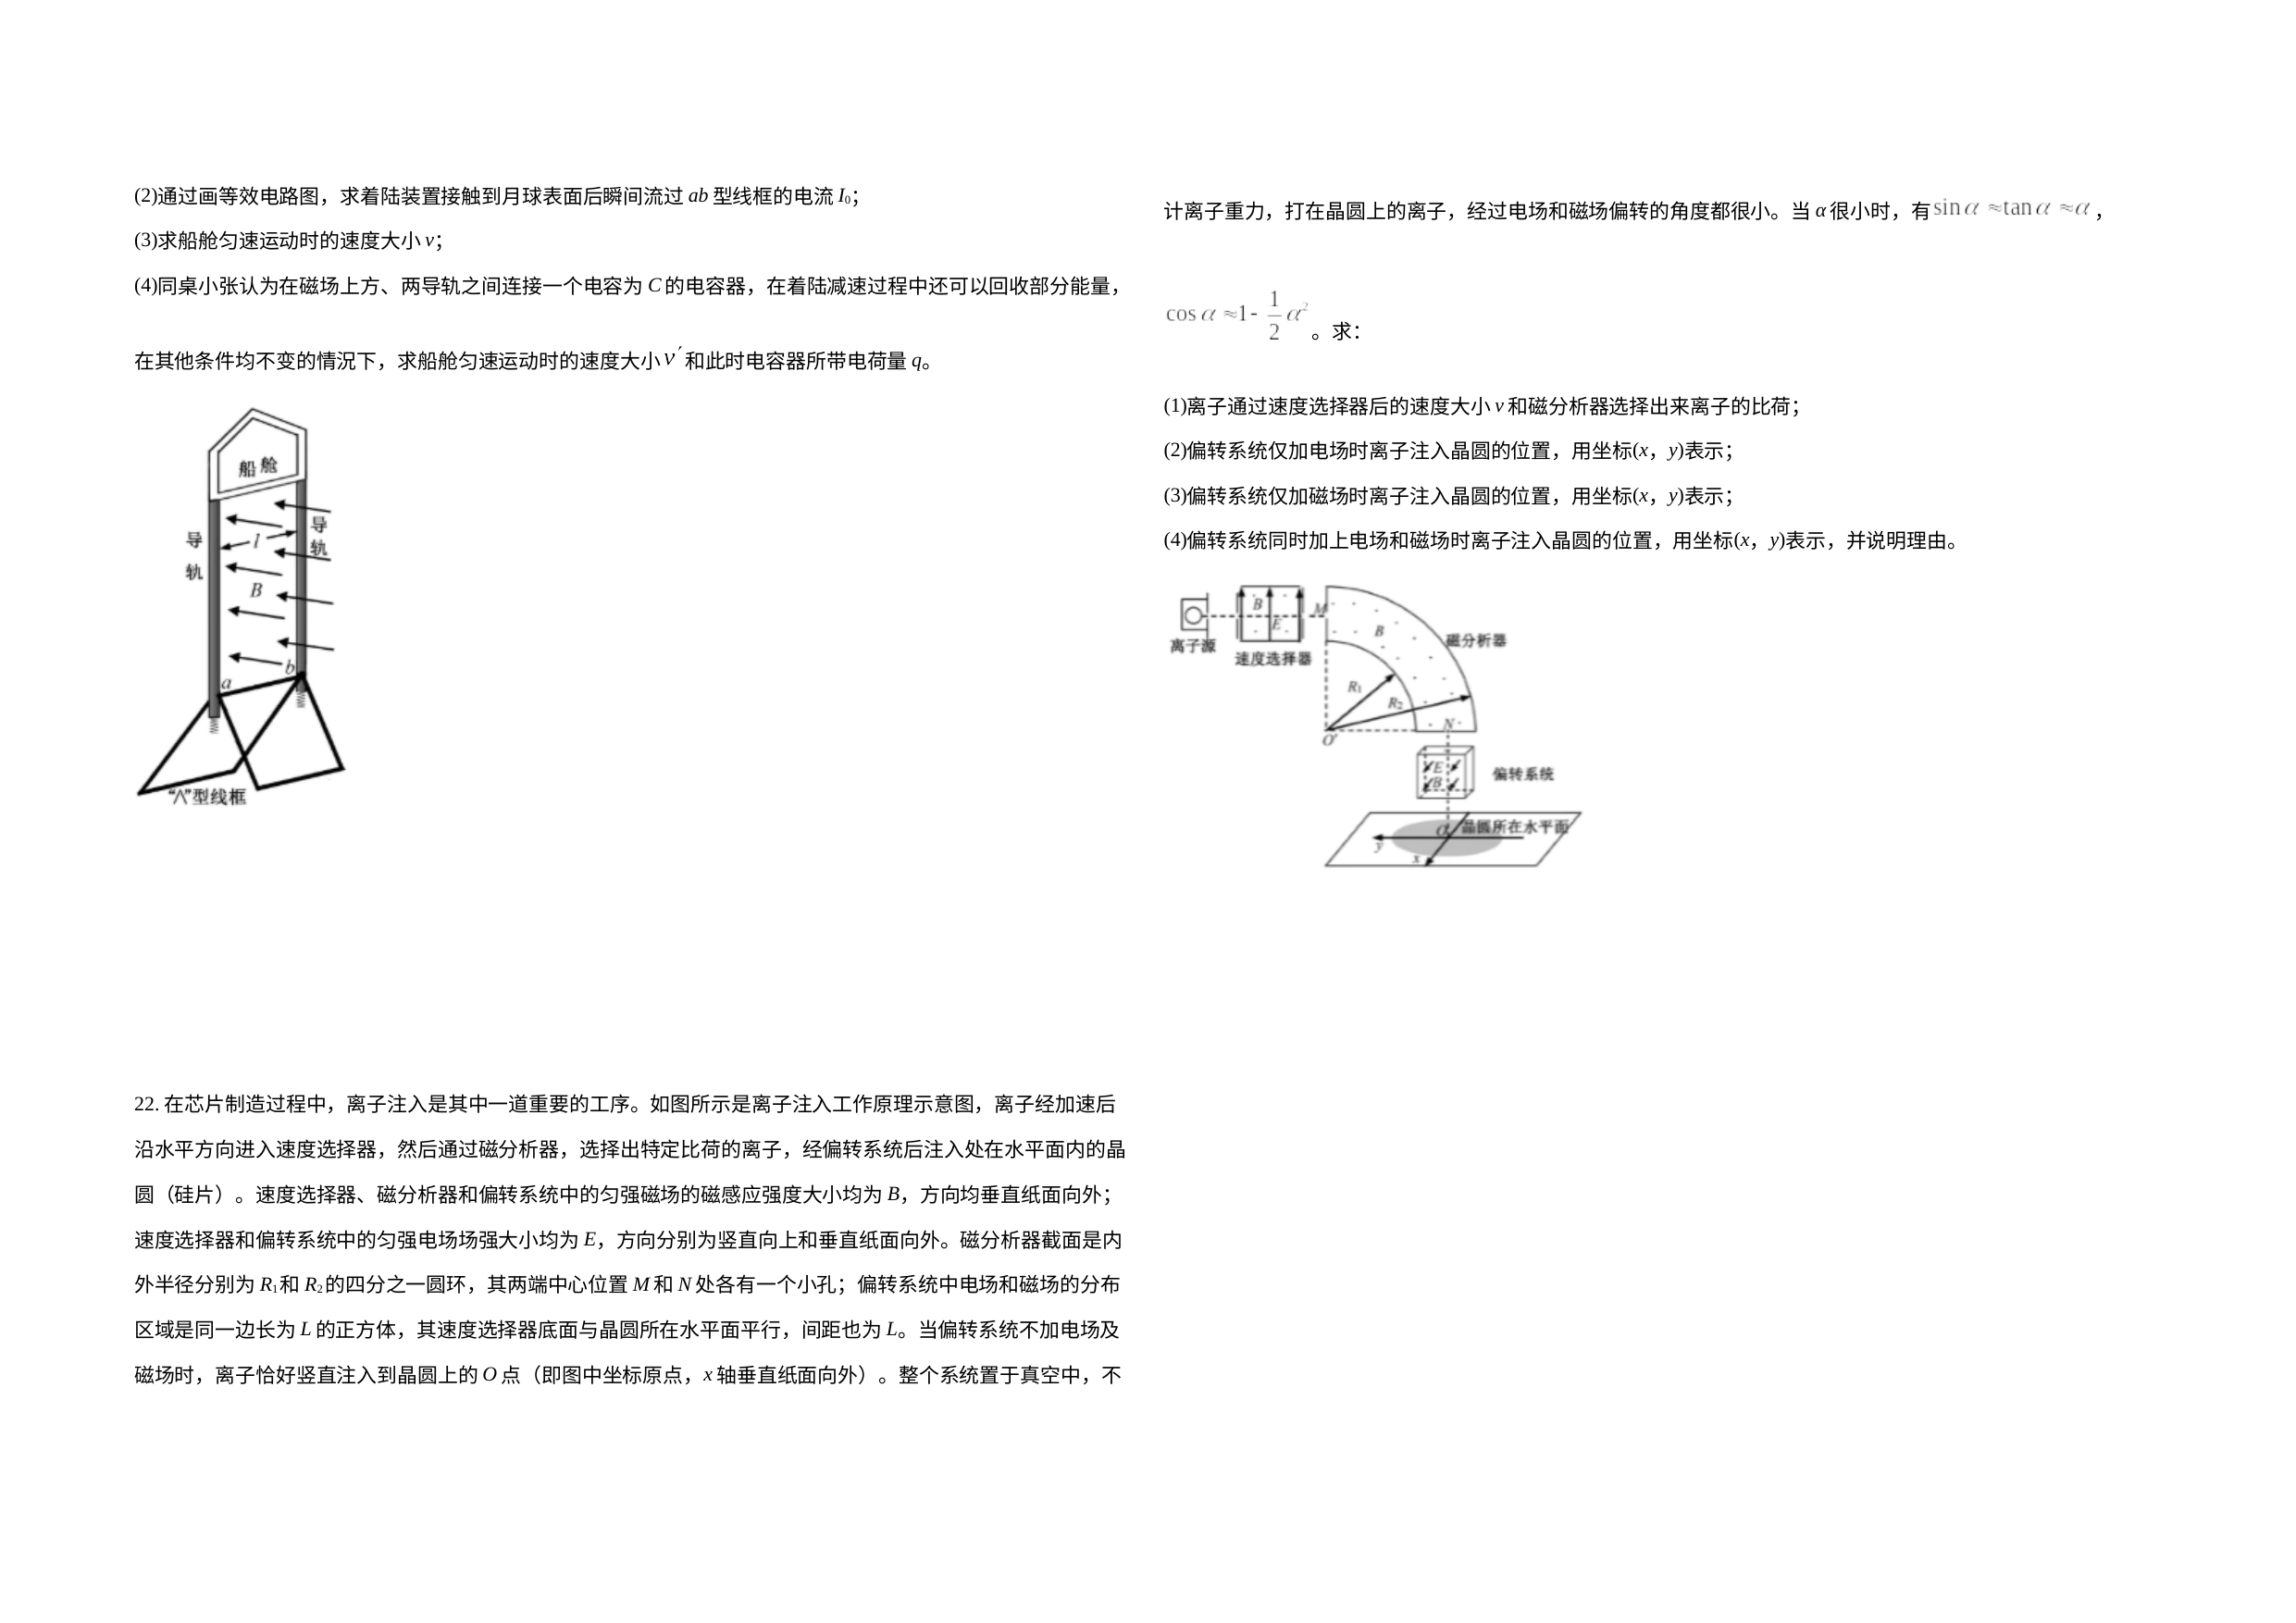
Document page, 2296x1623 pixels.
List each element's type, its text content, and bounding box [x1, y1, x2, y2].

text (2)偏转系统仅加电场时离子注入晶圆的位置，用坐标(x，y)表示； [1163, 435, 2156, 465]
text 22. 在芯片制造过程中，离子注入是其中一道重要的工序。如图所示是离子注入工作原理示意图，离子经加速后沿水平方向进入速度选择器，然后通过磁分析器，选择出特定比荷的离子，经偏转系统后注入处在水平面内的晶圆（硅片）。速度选择器、磁分析器和偏转系统中的匀强磁场的磁感应强度大小均为B，方向均垂直纸面向外；速度选择器和偏转系统中的匀强电场场强大小均为E，方向分别为竖直向上和垂直纸面向外。磁分析器截面是内外半径分别为R1和R2的四分之一圆环，其两端中心位置M和N处各有一个小孔；偏转系统中电场和磁场的分布区域是同一边长为L的正方体，其速度选择器底面与晶圆所在水平面平行，间距也为L。当偏转系统不加电场及磁场时，离子恰好竖直注入到晶圆上的O点（即图中坐标原点，x轴垂直纸面向外）。整个系统置于真空中，不计离子重力，打在晶圆上的离子，经过电场和磁场偏转的角度都很小。当α很小时，有，。求： [134, 1088, 1127, 1389]
text (3)求船舱匀速运动时的速度大小v； [134, 225, 1127, 254]
text (4)偏转系统同时加上电场和磁场时离子注入晶圆的位置，用坐标(x，y)表示，并说明理由。 [1163, 525, 2156, 554]
picture [133, 404, 352, 812]
text (3)偏转系统仅加磁场时离子注入晶圆的位置，用坐标(x，y)表示； [1163, 479, 2156, 510]
text (4)同桌小张认为在磁场上方、两导轨之间连接一个电容为C的电容器，在着陆减速过程中还可以回收部分能量，在其他条件均不变的情況下，求船舱匀速运动时的速度大小和此时电容器所带电荷量q。 [134, 269, 1127, 390]
text (2)通过画等效电路图，求着陆装置接触到月球表面后瞬间流过ab型线框的电流I0； [134, 180, 1127, 210]
picture [1163, 569, 1595, 873]
text 22. 在芯片制造过程中，离子注入是其中一道重要的工序。如图所示是离子注入工作原理示意图，离子经加速后沿水平方向进入速度选择器，然后通过磁分析器，选择出特定比荷的离子，经偏转系统后注入处在水平面内的晶圆（硅片）。速度选择器、磁分析器和偏转系统中的匀强磁场的磁感应强度大小均为B，方向均垂直纸面向外；速度选择器和偏转系统中的匀强电场场强大小均为E，方向分别为竖直向上和垂直纸面向外。磁分析器截面是内外半径分别为R1和R2的四分之一圆环，其两端中心位置M和N处各有一个小孔；偏转系统中电场和磁场的分布区域是同一边长为L的正方体，其速度选择器底面与晶圆所在水平面平行，间距也为L。当偏转系统不加电场及磁场时，离子恰好竖直注入到晶圆上的O点（即图中坐标原点，x轴垂直纸面向外）。整个系统置于真空中，不计离子重力，打在晶圆上的离子，经过电场和磁场偏转的角度都很小。当α很小时，有，。求： [1163, 180, 2156, 376]
text (1)离子通过速度选择器后的速度大小v和磁分析器选择出来离子的比荷； [1163, 390, 2156, 420]
